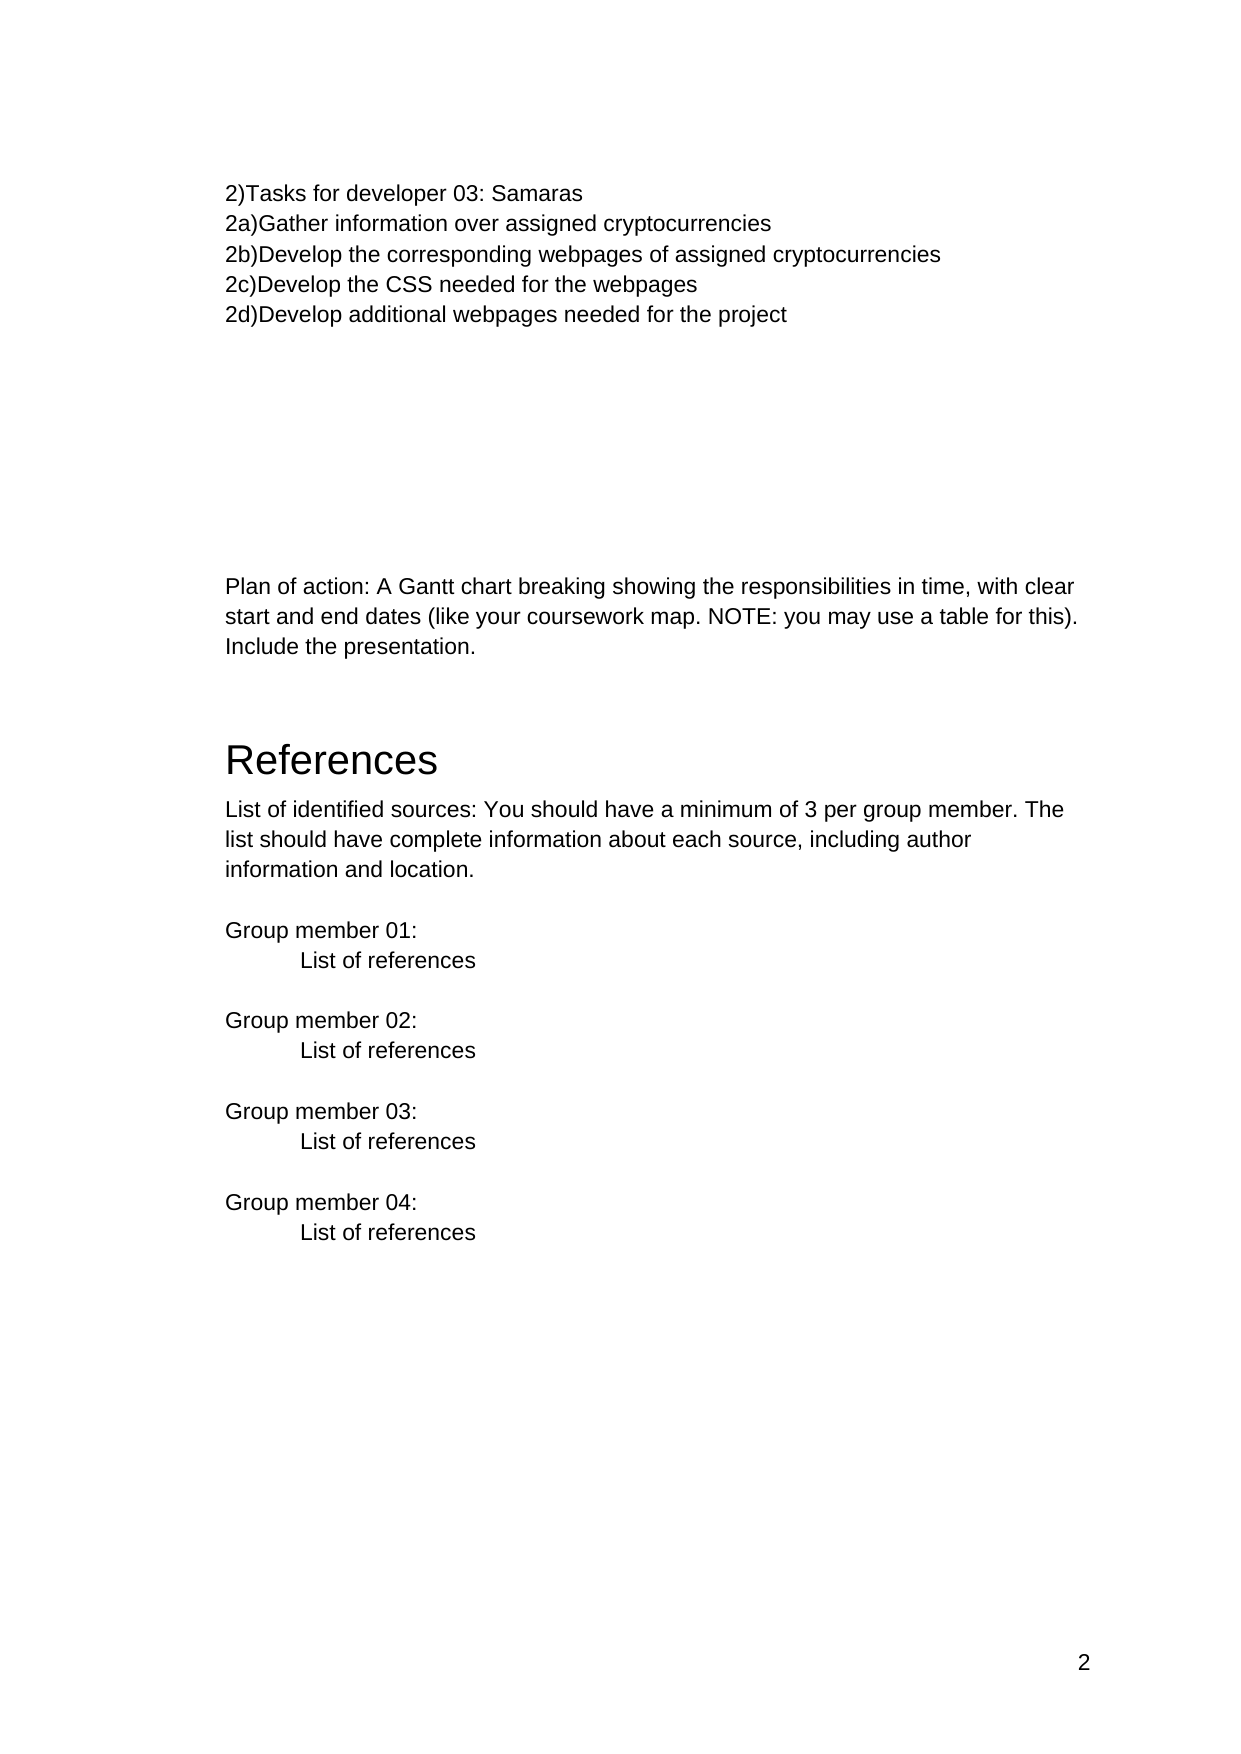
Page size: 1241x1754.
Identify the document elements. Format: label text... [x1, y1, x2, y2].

text 2d)Develop additional webpages needed for the project [150, 301, 1090, 327]
text List of references [225, 1037, 1090, 1064]
text 2a)Gather information over assigned cryptocurrencies [150, 210, 1090, 237]
text Group member 03: [225, 1098, 1090, 1124]
text Group member 04: [225, 1188, 1090, 1215]
text List of identified sources: You should have a minimum of 3 per group member. The list should have complete information about each source, including author information and location. [225, 796, 1090, 883]
text Group member 01: [225, 917, 1090, 943]
text List of references [225, 1219, 1090, 1245]
text 2c)Develop the CSS needed for the webpages [150, 271, 1090, 297]
text 2)Tasks for developer 03: Samaras [150, 180, 1090, 207]
text List of references [225, 1128, 1090, 1154]
text List of references [225, 947, 1090, 973]
text Plan of action: A Gantt chart breaking showing the responsibilities in time, with clear start and end dates (like your coursework map. NOTE: you may use a table for this). Include the presentation. [225, 573, 1090, 660]
text Group member 02: [225, 1007, 1090, 1034]
subtitle References [225, 735, 1090, 783]
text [150, 241, 1090, 267]
